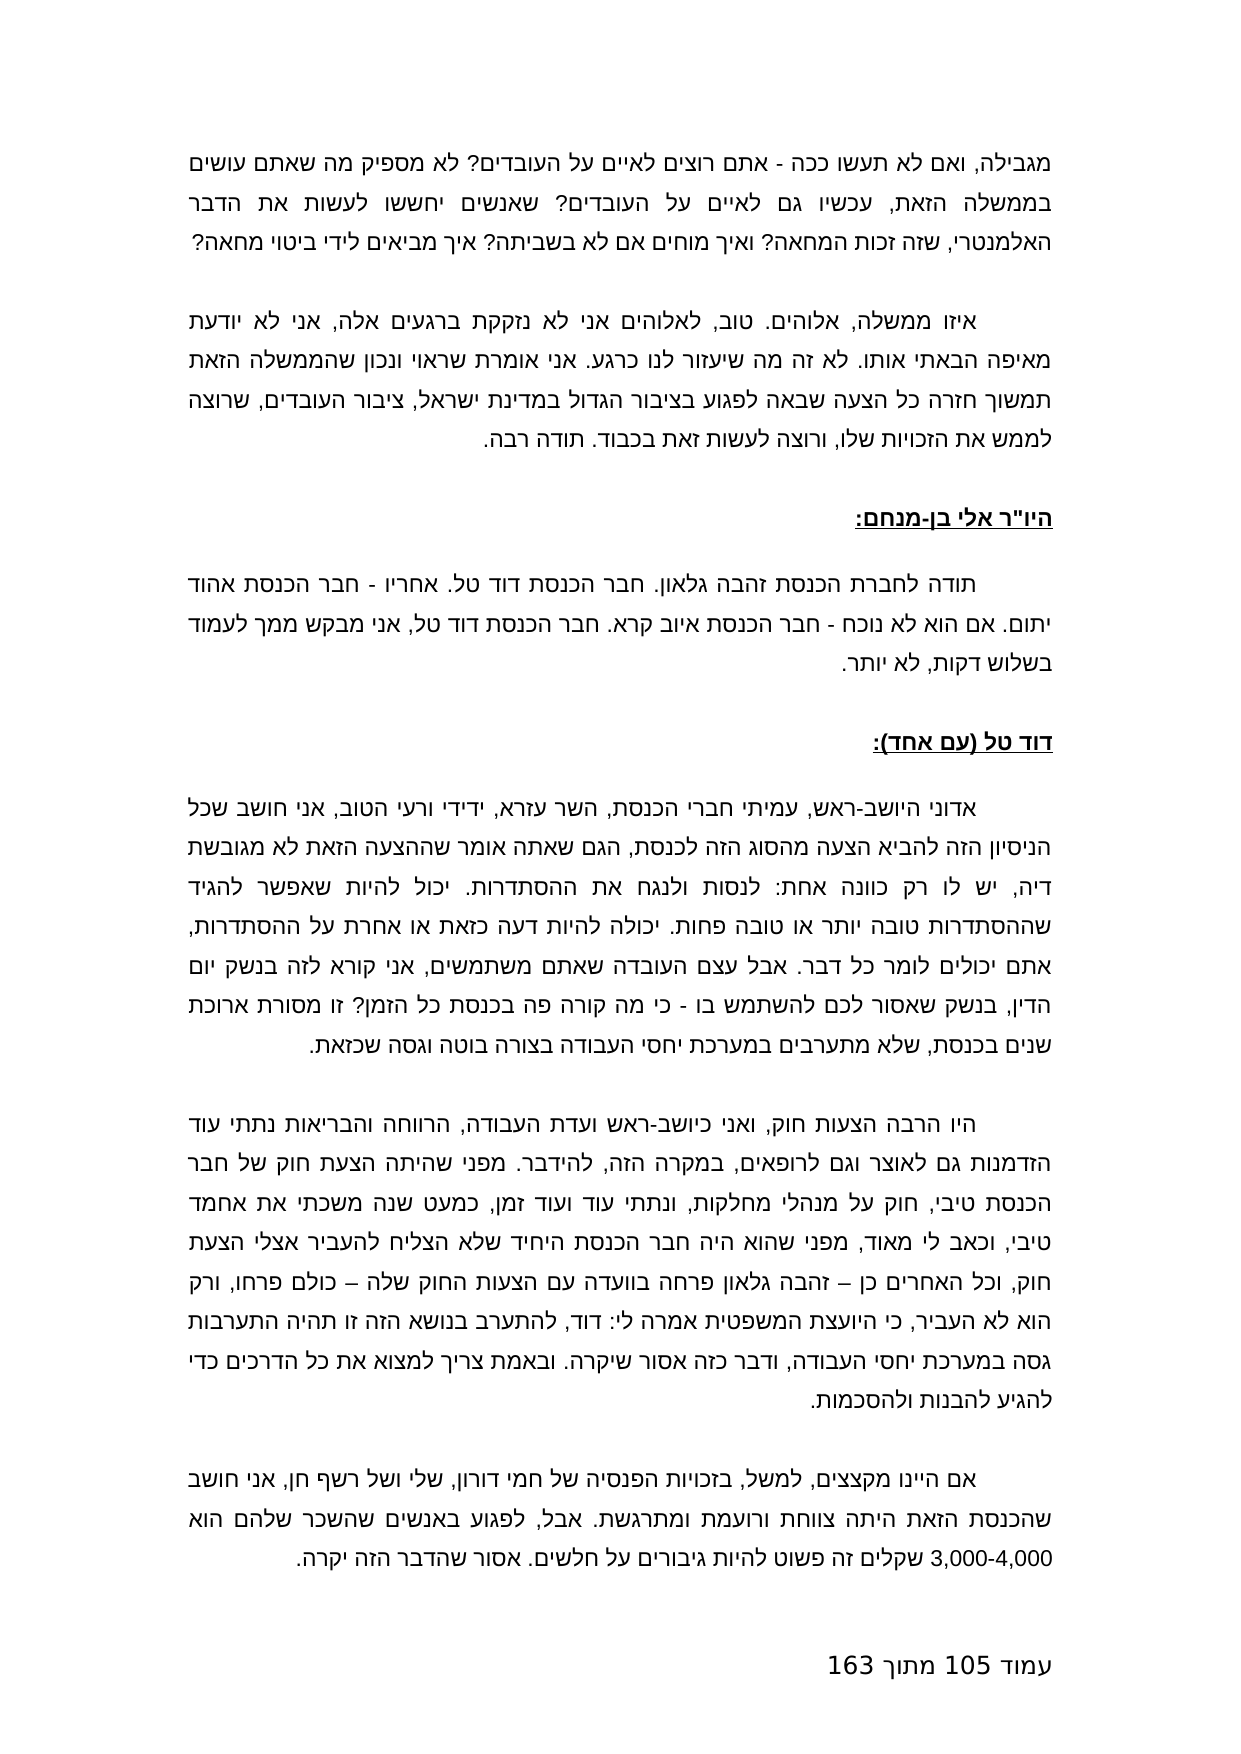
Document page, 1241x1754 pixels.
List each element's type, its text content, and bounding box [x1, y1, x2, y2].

text היו הרבה הצעות חוק, ואני כיושב-ראש ועדת העבודה, הרווחה והבריאות נתתי עוד הזדמנות גם לאוצר וגם לרופאים, במקרה הזה, להידבר. מפני שהיתה הצעת חוק של חבר הכנסת טיבי, חוק על מנהלי מחלקות, ונתתי עוד ועוד זמן, כמעט שנה משכתי את אחמד טיבי, וכאב לי מאוד, מפני שהוא היה חבר הכנסת היחיד שלא הצליח להעביר אצלי הצעת חוק, וכל האחרים כן – זהבה גלאון פרחה בוועדה עם הצעות החוק שלה – כולם פרחו, ורק הוא לא העביר, כי היועצת המשפטית אמרה לי: דוד, להתערב בנושא הזה זו תהיה התערבות גסה במערכת יחסי העבודה, ודבר כזה אסור שיקרה. ובאמת צריך למצוא את כל הדרכים כדי להגיע להבנות ולהסכמות. [187, 1111, 1053, 1413]
text אם היינו מקצצים, למשל, בזכויות הפנסיה של חמי דורון, שלי ושל רשף חן, אני חושב שהכנסת הזאת היתה צווחת ורועמת ומתרגשת. אבל, לפגוע באנשים שהשכר שלהם הוא 3,000-4,000 שקלים זה פשוט להיות גיבורים על חלשים. אסור שהדבר הזה יקרה. [187, 1466, 1053, 1571]
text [187, 150, 1053, 255]
text דוד טל (עם אחד): [187, 729, 1053, 755]
text אדוני היושב-ראש, עמיתי חברי הכנסת, השר עזרא, ידידי ורעי הטוב, אני חושב שכל הניסיון הזה להביא הצעה מהסוג הזה לכנסת, הגם שאתה אומר שההצעה הזאת לא מגובשת דיה, יש לו רק כוונה אחת: לנסות ולנגח את ההסתדרות. יכול להיות שאפשר להגיד שההסתדרות טובה יותר או טובה פחות. יכולה להיות דעה כזאת או אחרת על ההסתדרות, אתם יכולים לומר כל דבר. אבל עצם העובדה שאתם משתמשים, אני קורא לזה בנשק יום הדין, בנשק שאסור לכם להשתמש בו - כי מה קורה פה בכנסת כל הזמן? זו מסורת ארוכת שנים בכנסת, שלא מתערבים במערכת יחסי העבודה בצורה בוטה וגסה שכזאת. [187, 795, 1053, 1058]
text איזו ממשלה, אלוהים. טוב, לאלוהים אני לא נזקקת ברגעים אלה, אני לא יודעת מאיפה הבאתי אותו. לא זה מה שיעזור לנו כרגע. אני אומרת שראוי ונכון שהממשלה הזאת תמשוך חזרה כל הצעה שבאה לפגוע בציבור הגדול במדינת ישראל, ציבור העובדים, שרוצה לממש את הזכויות שלו, ורוצה לעשות זאת בכבוד. תודה רבה. [187, 308, 1053, 453]
text היו"ר אלי בן-מנחם: [187, 505, 1053, 532]
text תודה לחברת הכנסת זהבה גלאון. חבר הכנסת דוד טל. אחריו - חבר הכנסת אהוד יתום. אם הוא לא נוכח - חבר הכנסת איוב קרא. חבר הכנסת דוד טל, אני מבקש ממך לעמוד בשלוש דקות, לא יותר. [187, 571, 1053, 676]
